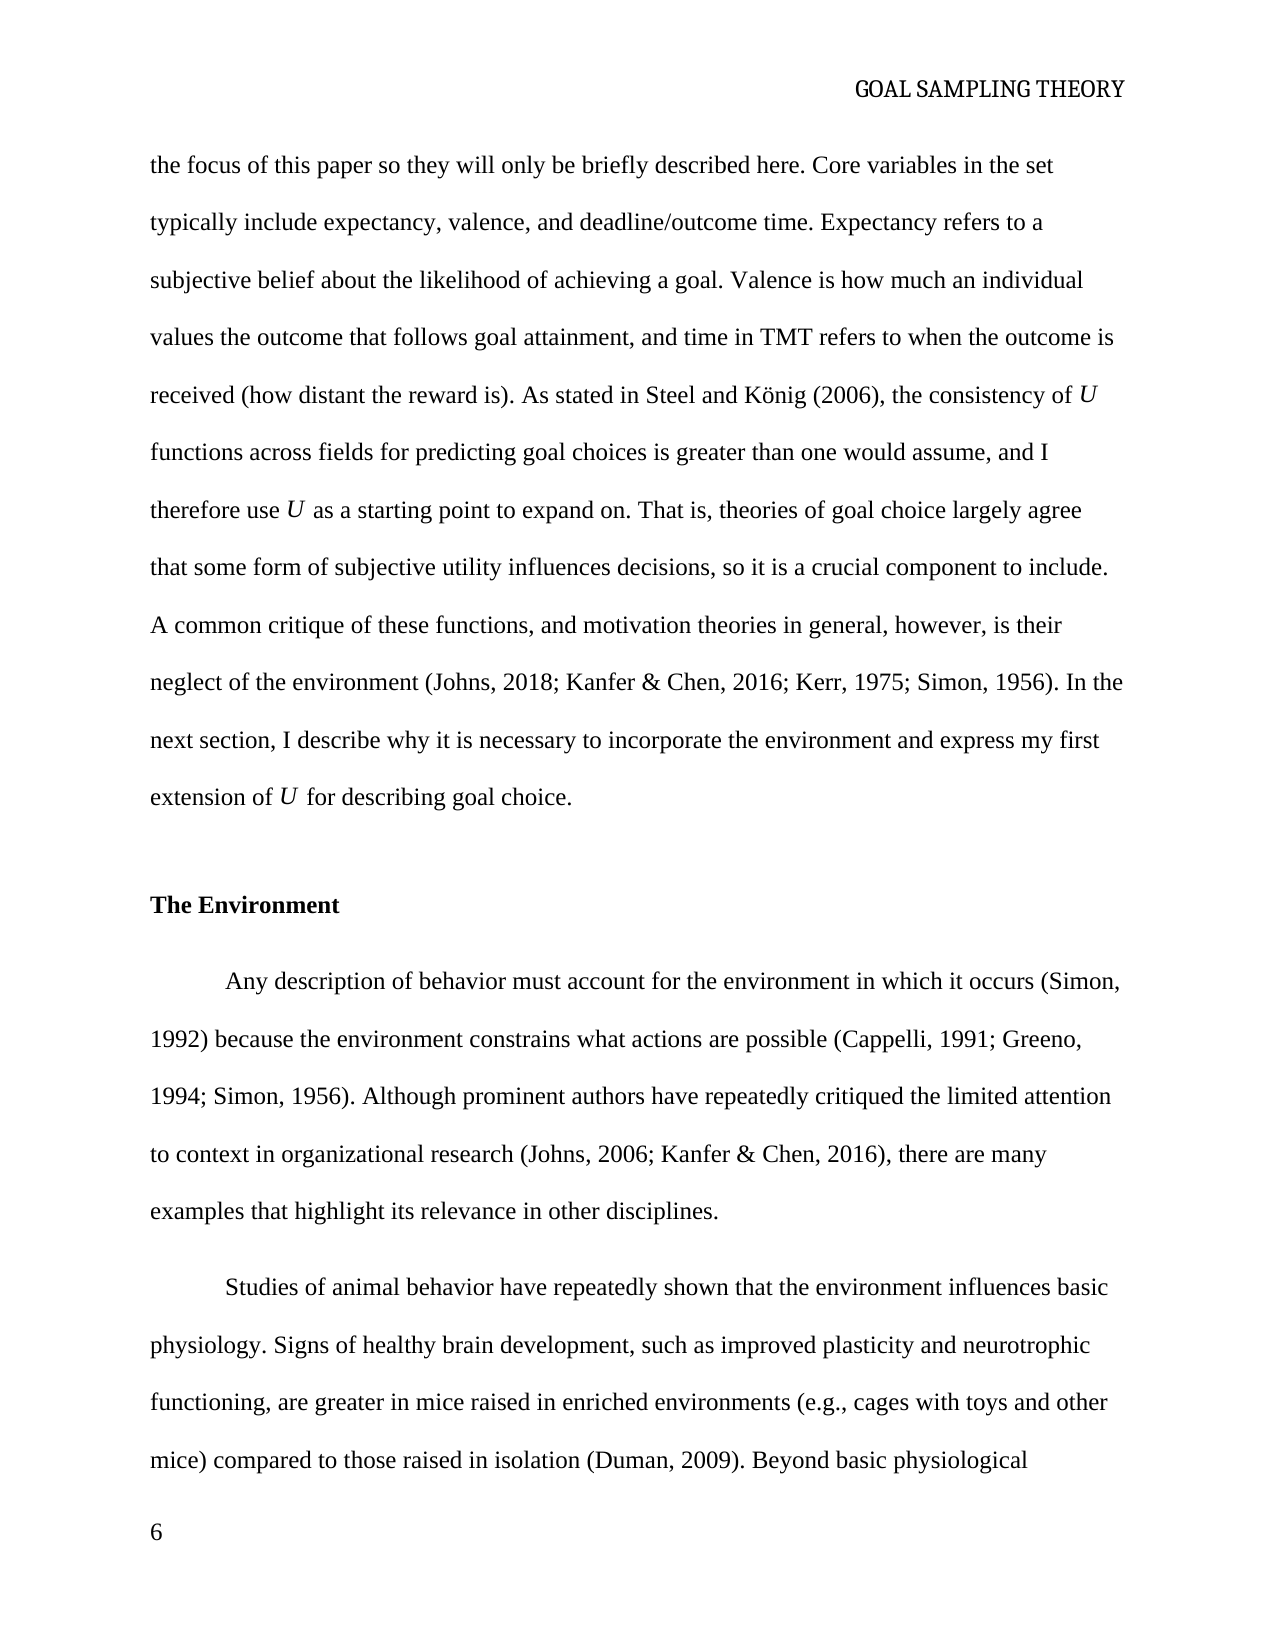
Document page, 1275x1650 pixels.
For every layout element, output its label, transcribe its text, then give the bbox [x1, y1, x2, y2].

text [150, 1272, 1125, 1474]
text Any description of behavior must account for the environment in which it occurs (Simon, 1992) because the environment constrains what actions are possible (Cappelli, 1991; Greeno, 1994; Simon, 1956). Although prominent authors have repeatedly critiqued the limited attention to context in organizational research (Johns, 2006; Kanfer & Chen, 2016), there are many examples that highlight its relevance in other disciplines. [150, 966, 1125, 1225]
subtitle The Environment [150, 890, 1125, 919]
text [150, 150, 1125, 811]
